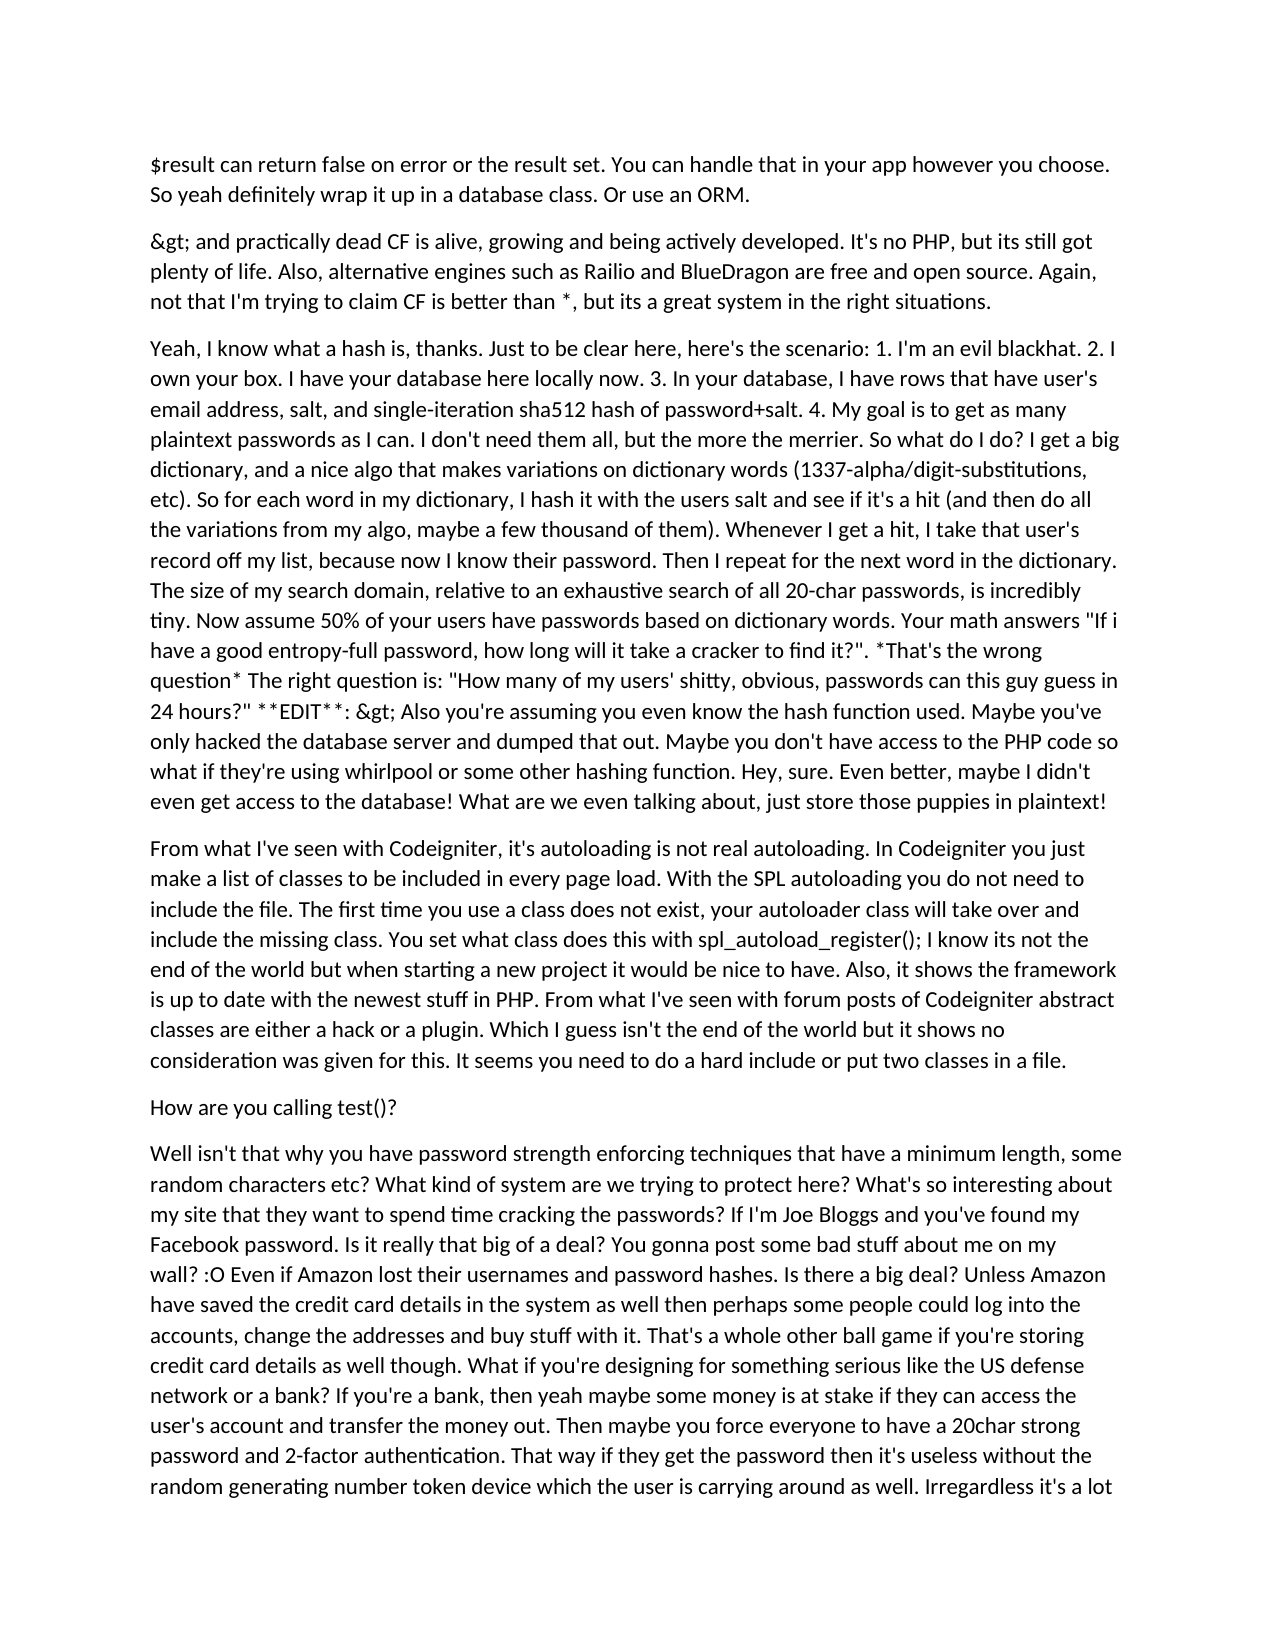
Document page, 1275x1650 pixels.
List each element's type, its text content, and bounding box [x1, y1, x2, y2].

text Yeah, I know what a hash is, thanks. Just to be clear here, here's the scenario: 1. I'm an evil blackhat. 2. I own your box. I have your database here locally now. 3. In your database, I have rows that have user's email address, salt, and single-iteration sha512 hash of password+salt. 4. My goal is to get as many plaintext passwords as I can. I don't need them all, but the more the merrier. So what do I do? I get a big dictionary, and a nice algo that makes variations on dictionary words (1337-alpha/digit-substitutions, etc). So for each word in my dictionary, I hash it with the users salt and see if it's a hit (and then do all the variations from my algo, maybe a few thousand of them). Whenever I get a hit, I take that user's record off my list, because now I know their password. Then I repeat for the next word in the dictionary. The size of my search domain, relative to an exhaustive search of all 20-char passwords, is incredibly tiny. Now assume 50% of your users have passwords based on dictionary words. Your math answers "If i have a good entropy-full password, how long will it take a cracker to find it?". *That's the wrong question* The right question is: "How many of my users' shitty, obvious, passwords can this guy guess in 24 hours?" **EDIT**: &gt; Also you're assuming you even know the hash function used. Maybe you've only hacked the database server and dumped that out. Maybe you don't have access to the PHP code so what if they're using whirlpool or some other hashing function. Hey, sure. Even better, maybe I didn't even get access to the database! What are we even talking about, just store those puppies in plaintext! [150, 334, 1125, 816]
text How are you calling test()? [150, 1093, 1125, 1121]
text From what I've seen with Codeigniter, it's autoloading is not real autoloading. In Codeigniter you just make a list of classes to be included in every page load. With the SPL autoloading you do not need to include the file. The first time you use a class does not exist, your autoloader class will take over and include the missing class. You set what class does this with spl_autoload_register(); I know its not the end of the world but when starting a new project it would be nice to have. Also, it shows the framework is up to date with the newest stuff in PHP. From what I've seen with forum posts of Codeigniter abstract classes are either a hack or a plugin. Which I guess isn't the end of the world but it shows no consideration was given for this. It seems you need to do a hard include or put two classes in a file. [150, 834, 1125, 1074]
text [150, 150, 1125, 208]
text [150, 1139, 1125, 1500]
text &gt; and practically dead CF is alive, growing and being actively developed. It's no PHP, but its still got plenty of life. Also, alternative engines such as Railio and BlueDragon are free and open source. Again, not that I'm trying to claim CF is better than *, but its a great system in the right situations. [150, 227, 1125, 316]
